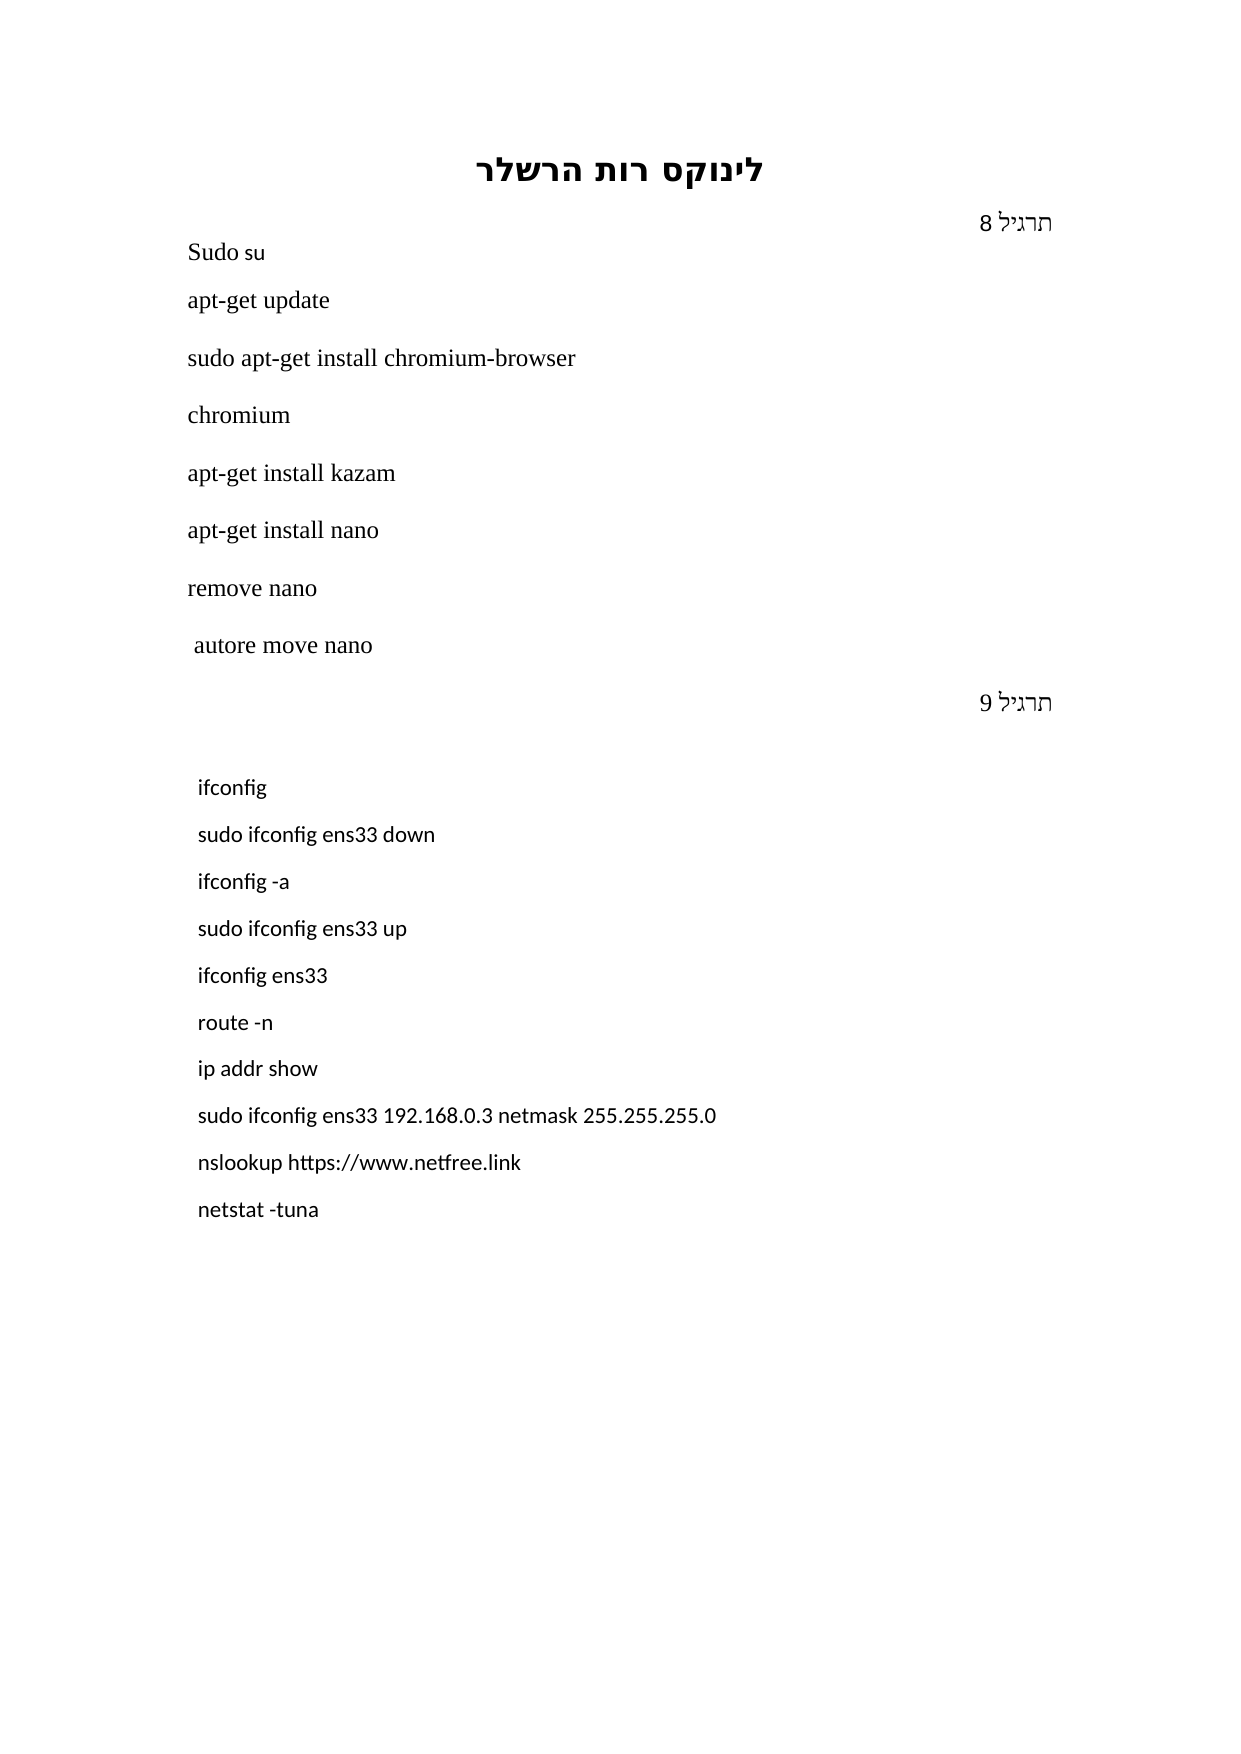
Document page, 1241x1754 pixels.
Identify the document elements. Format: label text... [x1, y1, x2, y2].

text sudo ifconfig ens33 down [187, 820, 1053, 848]
text תרגיל 9 [187, 688, 1053, 717]
text nslookup https://www.netfree.link [187, 1148, 1053, 1176]
text sudo apt-get install chromium-browser [187, 343, 1053, 400]
text לינוקס רות הרשלר [187, 150, 1053, 189]
text route -n [187, 1008, 1053, 1036]
text netstat -tuna [187, 1195, 1053, 1223]
text apt-get install kazam [187, 429, 1053, 487]
text תרגיל 8 [187, 208, 1053, 237]
text ifconfig ens33 [187, 961, 1053, 989]
text ip addr show [187, 1054, 1053, 1083]
text Sudo su [187, 237, 1053, 266]
text sudo ifconfig ens33 192.168.0.3 netmask 255.255.255.0 [187, 1101, 1053, 1129]
text autore move nano [187, 602, 1053, 659]
text chromium [187, 400, 1053, 429]
text ifconfig -a [187, 867, 1053, 895]
text apt-get install nano [187, 515, 1053, 544]
text remove nano [187, 544, 1053, 602]
text ifconfig [187, 773, 1053, 801]
text apt-get update [187, 285, 1053, 314]
text sudo ifconfig ens33 up [187, 914, 1053, 942]
